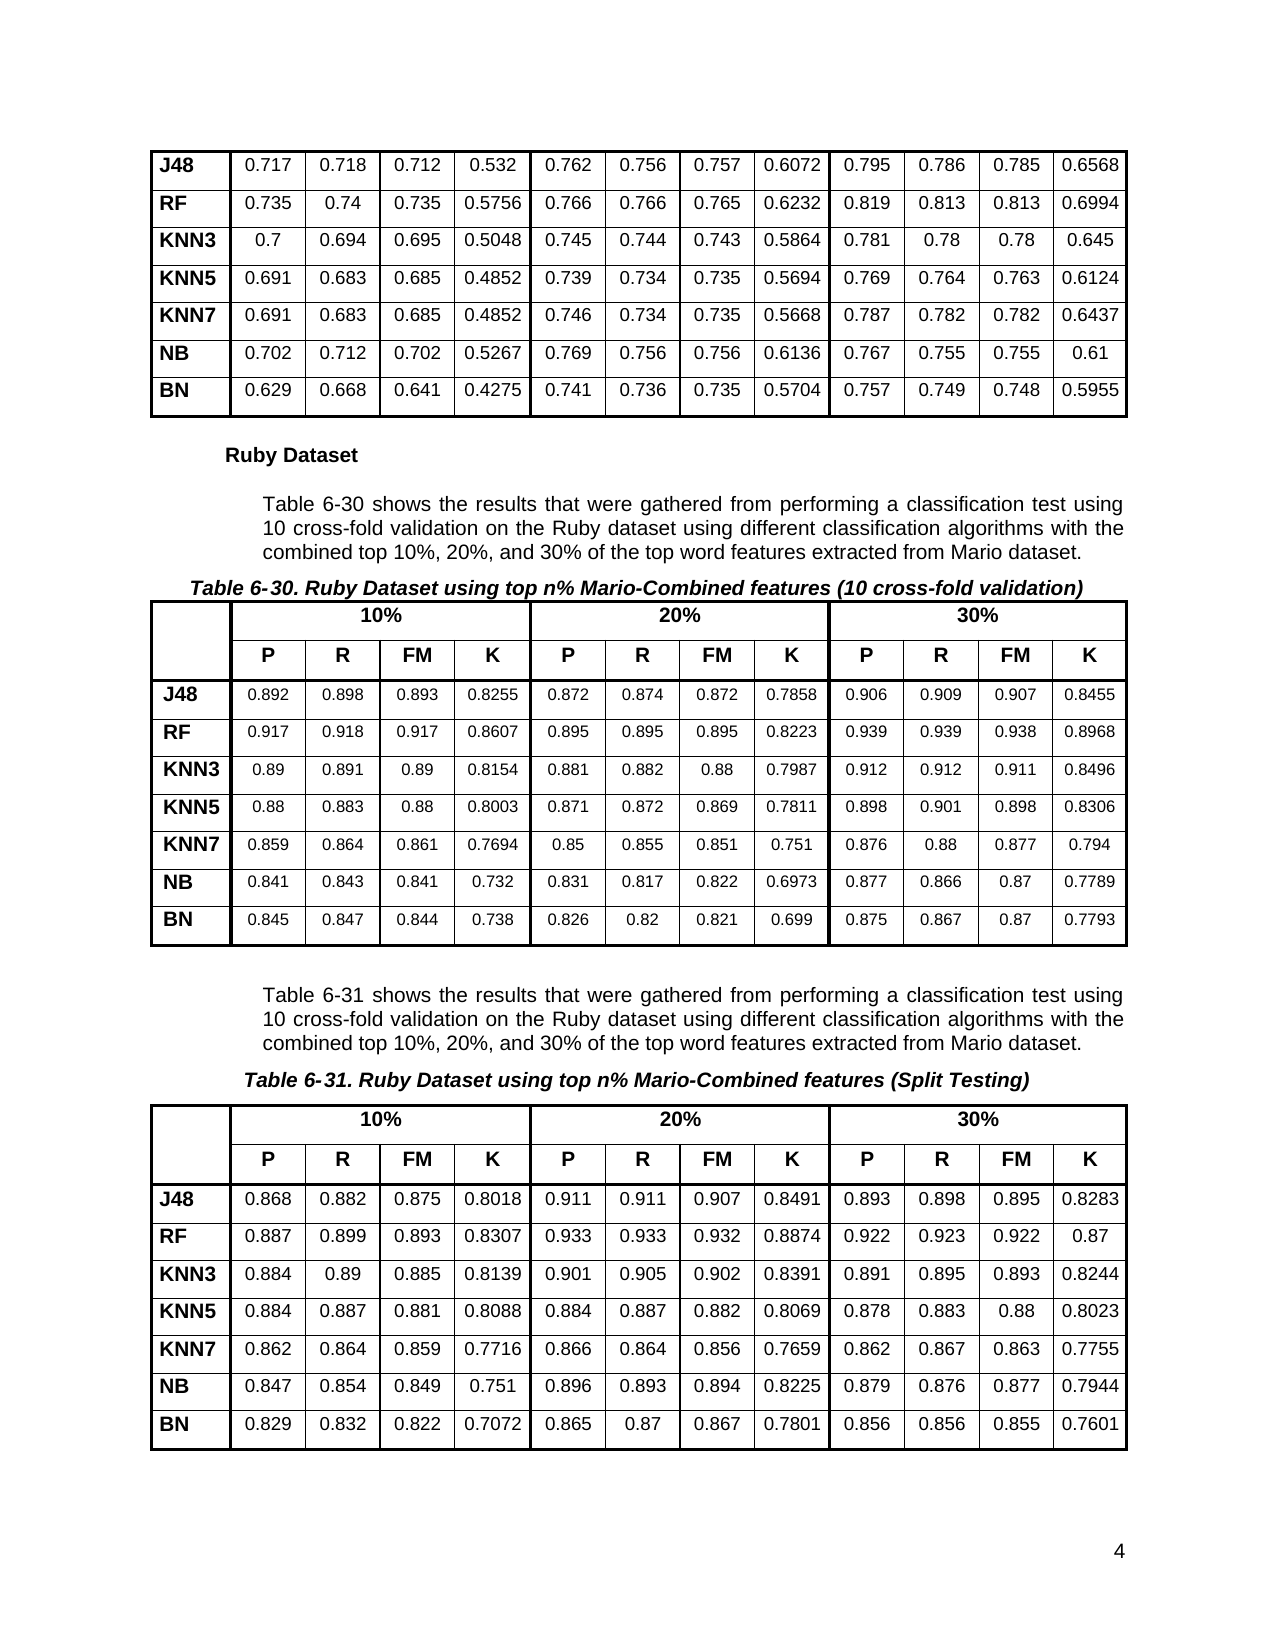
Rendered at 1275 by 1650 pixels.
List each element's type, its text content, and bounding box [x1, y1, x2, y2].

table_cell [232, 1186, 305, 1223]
table_cell 0.872 [680, 682, 754, 719]
table_cell 0.893 [381, 682, 454, 719]
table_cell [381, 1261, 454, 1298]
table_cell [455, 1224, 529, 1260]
table_cell 0.6232 [755, 191, 828, 227]
table_cell KNN3 [153, 757, 229, 794]
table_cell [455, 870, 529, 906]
table_cell 0.7 [232, 228, 305, 264]
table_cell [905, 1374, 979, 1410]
table_cell 0.869 [680, 795, 754, 831]
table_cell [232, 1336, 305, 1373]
table_cell J48 [153, 682, 229, 719]
table_cell 0.5704 [755, 378, 828, 414]
table_cell 0.685 [381, 303, 454, 339]
table_cell 0.5864 [755, 228, 828, 264]
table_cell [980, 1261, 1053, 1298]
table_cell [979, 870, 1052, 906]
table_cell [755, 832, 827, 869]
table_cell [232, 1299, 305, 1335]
table_cell 0.757 [681, 153, 754, 189]
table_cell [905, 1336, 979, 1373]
table_cell 0.702 [232, 341, 305, 377]
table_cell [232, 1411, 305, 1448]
table_cell 0.813 [905, 191, 979, 227]
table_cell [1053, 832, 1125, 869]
table_cell 0.898 [831, 795, 903, 831]
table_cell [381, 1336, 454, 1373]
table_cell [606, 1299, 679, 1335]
table_cell 0.78 [980, 228, 1053, 264]
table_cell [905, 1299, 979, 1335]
table_cell 0.895 [680, 720, 754, 756]
table_cell FM [979, 641, 1052, 679]
table_cell 0.766 [606, 191, 679, 227]
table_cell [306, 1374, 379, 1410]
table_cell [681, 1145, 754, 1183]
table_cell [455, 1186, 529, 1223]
table_cell 0.5668 [755, 303, 828, 339]
table_cell 0.735 [381, 191, 454, 227]
table_cell 0.757 [831, 378, 904, 414]
table_cell 0.938 [979, 720, 1052, 756]
table_cell 0.736 [606, 378, 679, 414]
table_header 20% [532, 603, 827, 639]
table_cell 0.764 [905, 266, 979, 302]
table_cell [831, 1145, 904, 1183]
table_cell 0.743 [681, 228, 754, 264]
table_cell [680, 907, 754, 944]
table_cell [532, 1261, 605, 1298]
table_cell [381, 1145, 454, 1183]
table_cell RF [153, 191, 229, 227]
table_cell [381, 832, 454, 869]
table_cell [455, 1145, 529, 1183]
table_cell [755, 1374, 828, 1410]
table_cell 0.683 [306, 303, 379, 339]
table_cell 0.787 [831, 303, 904, 339]
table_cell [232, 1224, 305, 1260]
table_cell 0.749 [905, 378, 979, 414]
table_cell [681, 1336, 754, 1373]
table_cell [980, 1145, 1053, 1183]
table_cell 0.895 [606, 720, 679, 756]
table_cell 0.7987 [755, 757, 827, 794]
table_cell 0.909 [904, 682, 978, 719]
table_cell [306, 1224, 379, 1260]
table_cell 0.8223 [755, 720, 827, 756]
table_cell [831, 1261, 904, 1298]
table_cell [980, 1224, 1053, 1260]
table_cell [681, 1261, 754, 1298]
table_cell 0.871 [532, 795, 605, 831]
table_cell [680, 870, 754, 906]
table_cell 0.691 [232, 303, 305, 339]
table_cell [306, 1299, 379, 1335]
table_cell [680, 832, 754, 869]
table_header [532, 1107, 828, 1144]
table_cell 0.874 [606, 682, 679, 719]
table_cell 0.4852 [455, 303, 529, 339]
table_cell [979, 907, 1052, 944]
table_cell 0.755 [905, 341, 979, 377]
table_cell 0.685 [381, 266, 454, 302]
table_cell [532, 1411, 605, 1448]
table_cell KNN5 [153, 266, 229, 302]
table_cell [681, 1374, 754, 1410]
table_cell 0.756 [606, 153, 679, 189]
table_cell 0.8968 [1053, 720, 1125, 756]
table_cell KNN3 [153, 228, 229, 264]
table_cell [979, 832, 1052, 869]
text Table 6-9. Ruby Dataset using top n% Mario-Combined features (Split Testing) [150, 1068, 1125, 1092]
table_cell 0.6437 [1054, 303, 1125, 339]
table_cell 0.8455 [1053, 682, 1125, 719]
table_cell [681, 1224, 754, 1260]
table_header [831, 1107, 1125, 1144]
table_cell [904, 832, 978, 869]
table_cell 0.881 [532, 757, 605, 794]
table_cell R [306, 641, 379, 679]
table_cell 0.78 [905, 228, 979, 264]
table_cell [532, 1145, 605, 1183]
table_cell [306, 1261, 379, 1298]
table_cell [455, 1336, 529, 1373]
table_cell 0.7858 [755, 682, 827, 719]
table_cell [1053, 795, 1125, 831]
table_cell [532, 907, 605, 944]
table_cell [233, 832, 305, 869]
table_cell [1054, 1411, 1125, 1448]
table_cell 0.8607 [455, 720, 529, 756]
table_cell 0.781 [831, 228, 904, 264]
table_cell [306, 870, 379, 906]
table_cell 0.5955 [1054, 378, 1125, 414]
text Table 6-8 shows the results that were gathered from performing a classification test using 10 cross-fold validation on the Ruby dataset using different classification algorithms with the combined top 10%, 20%, and 30% of the top word features extracted from Mario dataset. [262, 492, 1125, 563]
table_cell 0.901 [904, 795, 978, 831]
table_cell 0.717 [232, 153, 305, 189]
table_cell 0.645 [1054, 228, 1125, 264]
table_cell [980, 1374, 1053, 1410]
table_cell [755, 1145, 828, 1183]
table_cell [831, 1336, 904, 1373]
table_cell FM [381, 641, 454, 679]
table_cell 0.786 [905, 153, 979, 189]
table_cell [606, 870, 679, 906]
table_cell 0.745 [532, 228, 605, 264]
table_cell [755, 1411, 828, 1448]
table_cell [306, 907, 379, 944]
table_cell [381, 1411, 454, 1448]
table_cell 0.756 [681, 341, 754, 377]
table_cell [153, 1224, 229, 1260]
table_cell 0.898 [979, 795, 1052, 831]
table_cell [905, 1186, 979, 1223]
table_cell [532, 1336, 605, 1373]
table_cell 0.734 [606, 303, 679, 339]
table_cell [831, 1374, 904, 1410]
table_cell 0.739 [532, 266, 605, 302]
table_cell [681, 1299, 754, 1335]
table_cell 0.4852 [455, 266, 529, 302]
table_cell K [455, 641, 529, 679]
table_cell 0.906 [831, 682, 903, 719]
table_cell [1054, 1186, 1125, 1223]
table_cell 0.88 [381, 795, 454, 831]
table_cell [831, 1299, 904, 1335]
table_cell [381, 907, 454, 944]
table_cell 0.911 [979, 757, 1052, 794]
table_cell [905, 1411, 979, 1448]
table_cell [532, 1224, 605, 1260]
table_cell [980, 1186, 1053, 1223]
table_cell 0.741 [532, 378, 605, 414]
table_cell 0.734 [606, 266, 679, 302]
table_cell 0.532 [455, 153, 529, 189]
table_cell 0.912 [831, 757, 903, 794]
table_cell 0.74 [306, 191, 379, 227]
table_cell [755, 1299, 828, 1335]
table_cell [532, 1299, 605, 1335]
table_cell 0.819 [831, 191, 904, 227]
table_cell 0.5267 [455, 341, 529, 377]
table_cell 0.785 [980, 153, 1053, 189]
table_cell 0.6568 [1054, 153, 1125, 189]
table_cell NB [153, 341, 229, 377]
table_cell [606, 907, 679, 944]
table_cell 0.88 [233, 795, 305, 831]
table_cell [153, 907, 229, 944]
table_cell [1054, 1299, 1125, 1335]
table_cell 0.769 [532, 341, 605, 377]
table_cell 0.712 [306, 341, 379, 377]
table_cell 0.8496 [1053, 757, 1125, 794]
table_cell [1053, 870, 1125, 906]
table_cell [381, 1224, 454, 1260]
table_cell 0.702 [381, 341, 454, 377]
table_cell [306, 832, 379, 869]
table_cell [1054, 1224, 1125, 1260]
table_cell 0.918 [306, 720, 379, 756]
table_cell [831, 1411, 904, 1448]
table_cell K [1053, 641, 1125, 679]
table_cell 0.683 [306, 266, 379, 302]
table_cell 0.917 [233, 720, 305, 756]
table_cell 0.895 [532, 720, 605, 756]
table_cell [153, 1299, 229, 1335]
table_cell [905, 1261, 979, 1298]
table_cell 0.4275 [455, 378, 529, 414]
table_cell P [831, 641, 903, 679]
table_cell P [233, 641, 305, 679]
table_header [153, 603, 229, 679]
table_cell BN [153, 378, 229, 414]
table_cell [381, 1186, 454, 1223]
table_cell 0.641 [381, 378, 454, 414]
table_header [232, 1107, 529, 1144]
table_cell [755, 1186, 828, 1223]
table_cell 0.89 [381, 757, 454, 794]
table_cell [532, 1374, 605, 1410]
table_cell 0.882 [606, 757, 679, 794]
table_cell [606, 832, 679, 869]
table_cell 0.795 [831, 153, 904, 189]
table_cell 0.8255 [455, 682, 529, 719]
table_cell 0.872 [606, 795, 679, 831]
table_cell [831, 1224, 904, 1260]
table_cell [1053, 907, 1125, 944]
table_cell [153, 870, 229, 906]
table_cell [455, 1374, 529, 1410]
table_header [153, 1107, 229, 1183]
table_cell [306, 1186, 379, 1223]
subtitle Ruby Dataset [225, 443, 1125, 467]
table_cell 0.782 [905, 303, 979, 339]
table_cell 0.6124 [1054, 266, 1125, 302]
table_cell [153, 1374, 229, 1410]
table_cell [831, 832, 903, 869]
table_cell RF [153, 720, 229, 756]
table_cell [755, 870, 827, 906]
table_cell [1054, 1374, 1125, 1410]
table_cell 0.939 [904, 720, 978, 756]
table_cell 0.7811 [755, 795, 827, 831]
table_cell 0.917 [381, 720, 454, 756]
table_cell 0.765 [681, 191, 754, 227]
table_cell 0.6136 [755, 341, 828, 377]
table_cell K [755, 641, 827, 679]
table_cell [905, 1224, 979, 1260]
table_cell 0.629 [232, 378, 305, 414]
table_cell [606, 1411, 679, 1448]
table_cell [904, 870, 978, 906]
table_cell 0.746 [532, 303, 605, 339]
table_cell 0.718 [306, 153, 379, 189]
table_cell 0.694 [306, 228, 379, 264]
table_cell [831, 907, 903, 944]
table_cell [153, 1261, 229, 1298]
table_cell 0.5048 [455, 228, 529, 264]
table_cell 0.813 [980, 191, 1053, 227]
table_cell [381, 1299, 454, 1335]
table_cell 0.748 [980, 378, 1053, 414]
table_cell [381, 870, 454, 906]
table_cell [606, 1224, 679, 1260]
table_cell 0.755 [980, 341, 1053, 377]
table_cell 0.8154 [455, 757, 529, 794]
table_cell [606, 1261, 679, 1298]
table_cell 0.769 [831, 266, 904, 302]
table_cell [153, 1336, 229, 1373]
table_cell 0.5694 [755, 266, 828, 302]
table_cell 0.88 [680, 757, 754, 794]
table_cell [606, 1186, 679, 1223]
table_cell 0.668 [306, 378, 379, 414]
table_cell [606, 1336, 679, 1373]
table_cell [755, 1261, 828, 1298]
table_cell 0.695 [381, 228, 454, 264]
table_cell R [606, 641, 679, 679]
table_cell 0.6994 [1054, 191, 1125, 227]
table_cell J48 [153, 153, 229, 189]
table_cell 0.712 [381, 153, 454, 189]
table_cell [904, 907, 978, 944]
table_cell 0.735 [681, 303, 754, 339]
table_cell 0.61 [1054, 341, 1125, 377]
table_cell 0.872 [532, 682, 605, 719]
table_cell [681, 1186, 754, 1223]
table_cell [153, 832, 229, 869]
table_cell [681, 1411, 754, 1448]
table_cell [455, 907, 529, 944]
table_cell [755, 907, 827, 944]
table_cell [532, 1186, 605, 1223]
table_cell 0.782 [980, 303, 1053, 339]
text Table 6-9 shows the results that were gathered from performing a classification test using 10 cross-fold validation on the Ruby dataset using different classification algorithms with the combined top 10%, 20%, and 30% of the top word features extracted from Mario dataset. [262, 983, 1125, 1055]
table_cell 0.735 [232, 191, 305, 227]
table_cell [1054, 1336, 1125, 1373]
table_cell 0.735 [681, 266, 754, 302]
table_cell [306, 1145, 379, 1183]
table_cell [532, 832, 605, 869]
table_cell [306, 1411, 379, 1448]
table_cell KNN5 [153, 795, 229, 831]
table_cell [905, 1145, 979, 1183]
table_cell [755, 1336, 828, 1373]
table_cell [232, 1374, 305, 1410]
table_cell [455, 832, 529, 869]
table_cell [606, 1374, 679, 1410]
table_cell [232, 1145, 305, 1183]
table_cell 0.691 [232, 266, 305, 302]
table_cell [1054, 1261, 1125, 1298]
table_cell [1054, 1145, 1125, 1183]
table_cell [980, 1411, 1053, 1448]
table_cell 0.767 [831, 341, 904, 377]
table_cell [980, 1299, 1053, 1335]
table_header 30% [831, 603, 1125, 639]
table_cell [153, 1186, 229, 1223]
table_cell 0.756 [606, 341, 679, 377]
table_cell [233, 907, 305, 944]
table_cell 0.912 [904, 757, 978, 794]
table_cell 0.907 [979, 682, 1052, 719]
text Table 6-8. Ruby Dataset using top n% Mario-Combined features (10 cross-fold validation) [150, 576, 1125, 600]
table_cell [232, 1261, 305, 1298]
table_cell 0.892 [233, 682, 305, 719]
table_cell 0.898 [306, 682, 379, 719]
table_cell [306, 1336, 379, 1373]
table_cell 0.744 [606, 228, 679, 264]
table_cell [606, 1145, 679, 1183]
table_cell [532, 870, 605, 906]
table_cell P [532, 641, 605, 679]
table_cell 0.6072 [755, 153, 828, 189]
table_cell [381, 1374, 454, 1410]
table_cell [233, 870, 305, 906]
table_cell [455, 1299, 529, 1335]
table_cell 0.762 [532, 153, 605, 189]
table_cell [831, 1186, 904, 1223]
table_cell 0.8003 [455, 795, 529, 831]
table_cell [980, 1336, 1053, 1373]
table_cell KNN7 [153, 303, 229, 339]
table_cell FM [680, 641, 754, 679]
table_cell 0.763 [980, 266, 1053, 302]
table_cell 0.891 [306, 757, 379, 794]
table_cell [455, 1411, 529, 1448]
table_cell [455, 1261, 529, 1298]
table_cell 0.5756 [455, 191, 529, 227]
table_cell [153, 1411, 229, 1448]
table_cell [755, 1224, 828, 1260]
table_cell R [904, 641, 978, 679]
table_cell 0.883 [306, 795, 379, 831]
table_cell 0.939 [831, 720, 903, 756]
table_cell 0.766 [532, 191, 605, 227]
table_cell 0.89 [233, 757, 305, 794]
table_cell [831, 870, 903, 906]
table_cell 0.735 [681, 378, 754, 414]
table_header 10% [233, 603, 529, 639]
